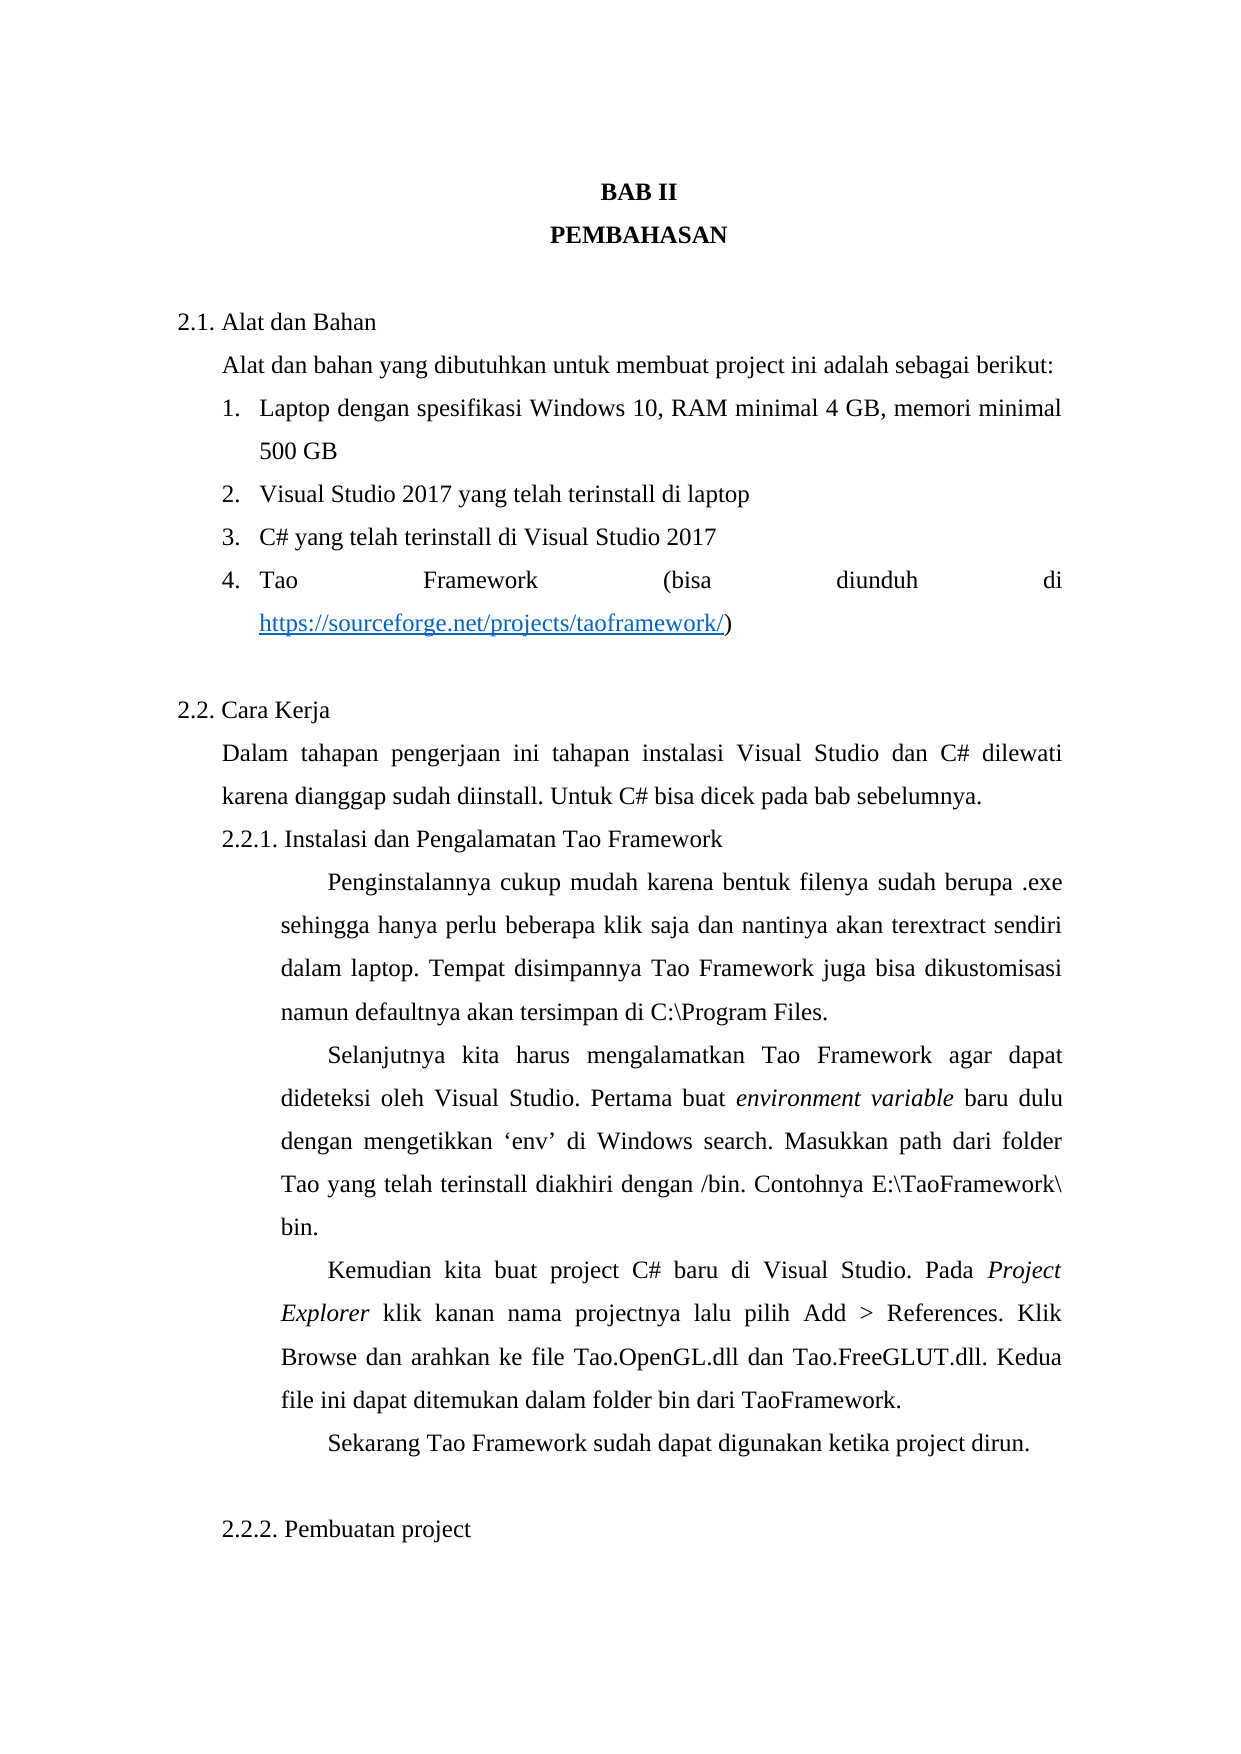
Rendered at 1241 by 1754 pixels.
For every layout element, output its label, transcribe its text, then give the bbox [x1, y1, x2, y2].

list Visual Studio 2017 yang telah terinstall di laptop [222, 479, 1063, 508]
list 2.1. Alat dan Bahan [177, 307, 1063, 335]
list BAB II [215, 177, 1063, 206]
text Penginstalannya cukup mudah karena bentuk filenya sudah berupa .exe sehingga hanya perlu beberapa klik saja dan nantinya akan terextract sendiri dalam laptop. Tempat disimpannya Tao Framework juga bisa dikustomisasi namun defaultnya akan tersimpan di C:\Program Files. [281, 867, 1063, 1025]
text 2.2.2. Pembuatan project [222, 1514, 1063, 1543]
list PEMBAHASAN [215, 220, 1063, 249]
list Alat dan bahan yang dibutuhkan untuk membuat project ini adalah sebagai berikut: [222, 350, 1063, 378]
text Kemudian kita buat project C# baru di Visual Studio. Pada Project Explorer klik kanan nama projectnya lalu pilih Add > References. Klik Browse dan arahkan ke file Tao.OpenGL.dll dan Tao.FreeGLUT.dll. Kedua file ini dapat ditemukan dalam folder bin dari TaoFramework. [281, 1255, 1063, 1413]
list Laptop dengan spesifikasi Windows 10, RAM minimal 4 GB, memori minimal 500 GB [222, 393, 1063, 465]
text Selanjutnya kita harus mengalamatkan Tao Framework agar dapat dideteksi oleh Visual Studio. Pertama buat environment variable baru dulu dengan mengetikkan ‘env’ di Windows search. Masukkan path dari folder Tao yang telah terinstall diakhiri dengan /bin. Contohnya E:\TaoFramework\bin. [281, 1040, 1063, 1241]
list Tao Framework (bisa diunduh di https://sourceforge.net/projects/taoframework/) [222, 565, 1063, 637]
text Sekarang Tao Framework sudah dapat digunakan ketika project dirun. [281, 1428, 1063, 1457]
text 2.2.1. Instalasi dan Pengalamatan Tao Framework [222, 824, 1063, 853]
list C# yang telah terinstall di Visual Studio 2017 [222, 522, 1063, 551]
text Dalam tahapan pengerjaan ini tahapan instalasi Visual Studio dan C# dilewati karena dianggap sudah diinstall. Untuk C# bisa dicek pada bab sebelumnya. [222, 738, 1063, 810]
text 2.2. Cara Kerja [177, 695, 1063, 723]
